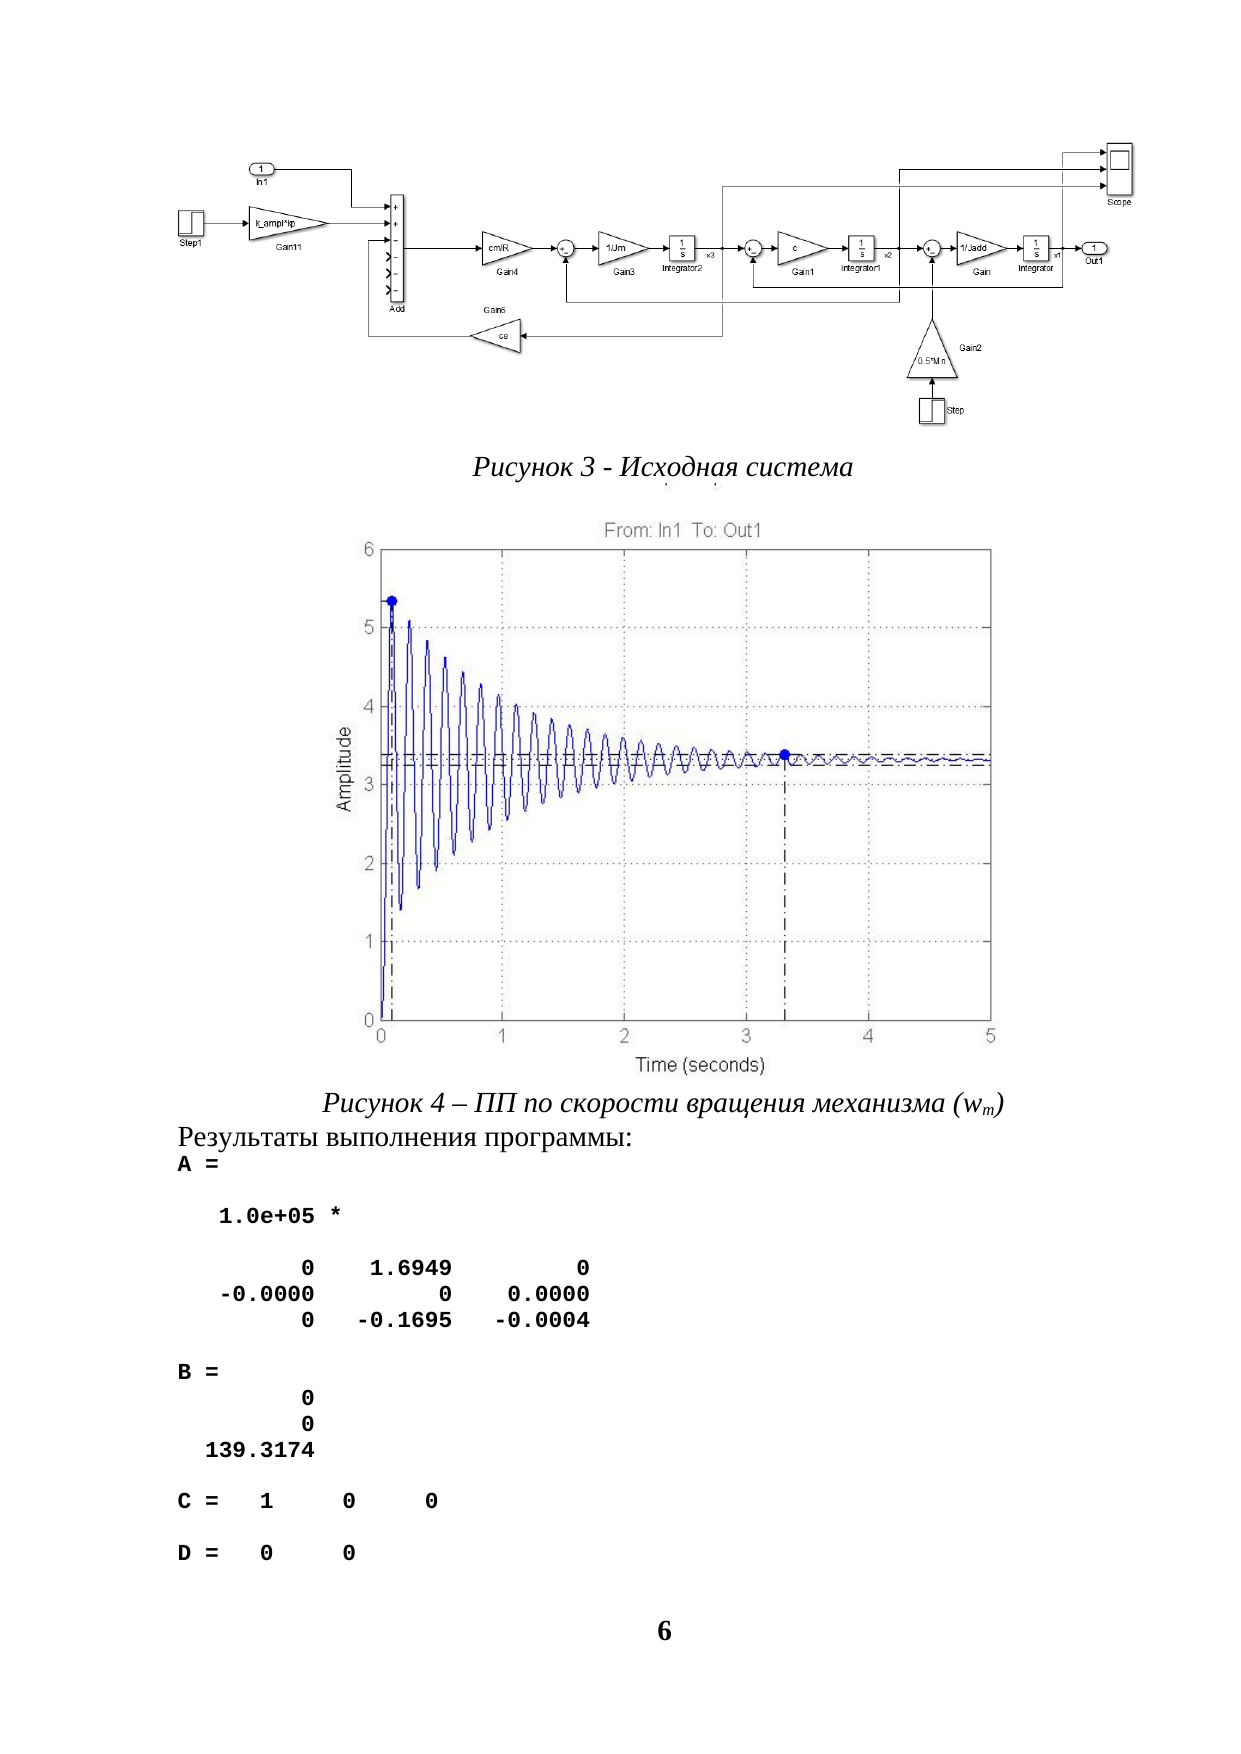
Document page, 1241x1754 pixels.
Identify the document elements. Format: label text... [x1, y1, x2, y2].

text 0 -0.1695 -0.0004 [177, 1308, 1152, 1334]
picture [262, 483, 1067, 1086]
text Рисунок 4 – ПП по скорости вращения механизма (wm) [177, 1086, 1152, 1119]
text 0 [177, 1386, 1152, 1412]
text A = [177, 1153, 1152, 1178]
text D = 0 0 [177, 1542, 1152, 1568]
text -0.0000 0 0.0000 [177, 1282, 1152, 1308]
text 0 [177, 1412, 1152, 1438]
text 1.0e+05 * [177, 1204, 1152, 1230]
text 0 1.6949 0 [177, 1256, 1152, 1282]
text B = [177, 1360, 1152, 1386]
picture [177, 118, 1152, 450]
text 139.3174 [177, 1438, 1152, 1464]
text C = 1 0 0 [177, 1490, 1152, 1516]
text Рисунок 3 - Исходная система [177, 450, 1152, 483]
text Результаты выполнения программы: [177, 1119, 1152, 1153]
